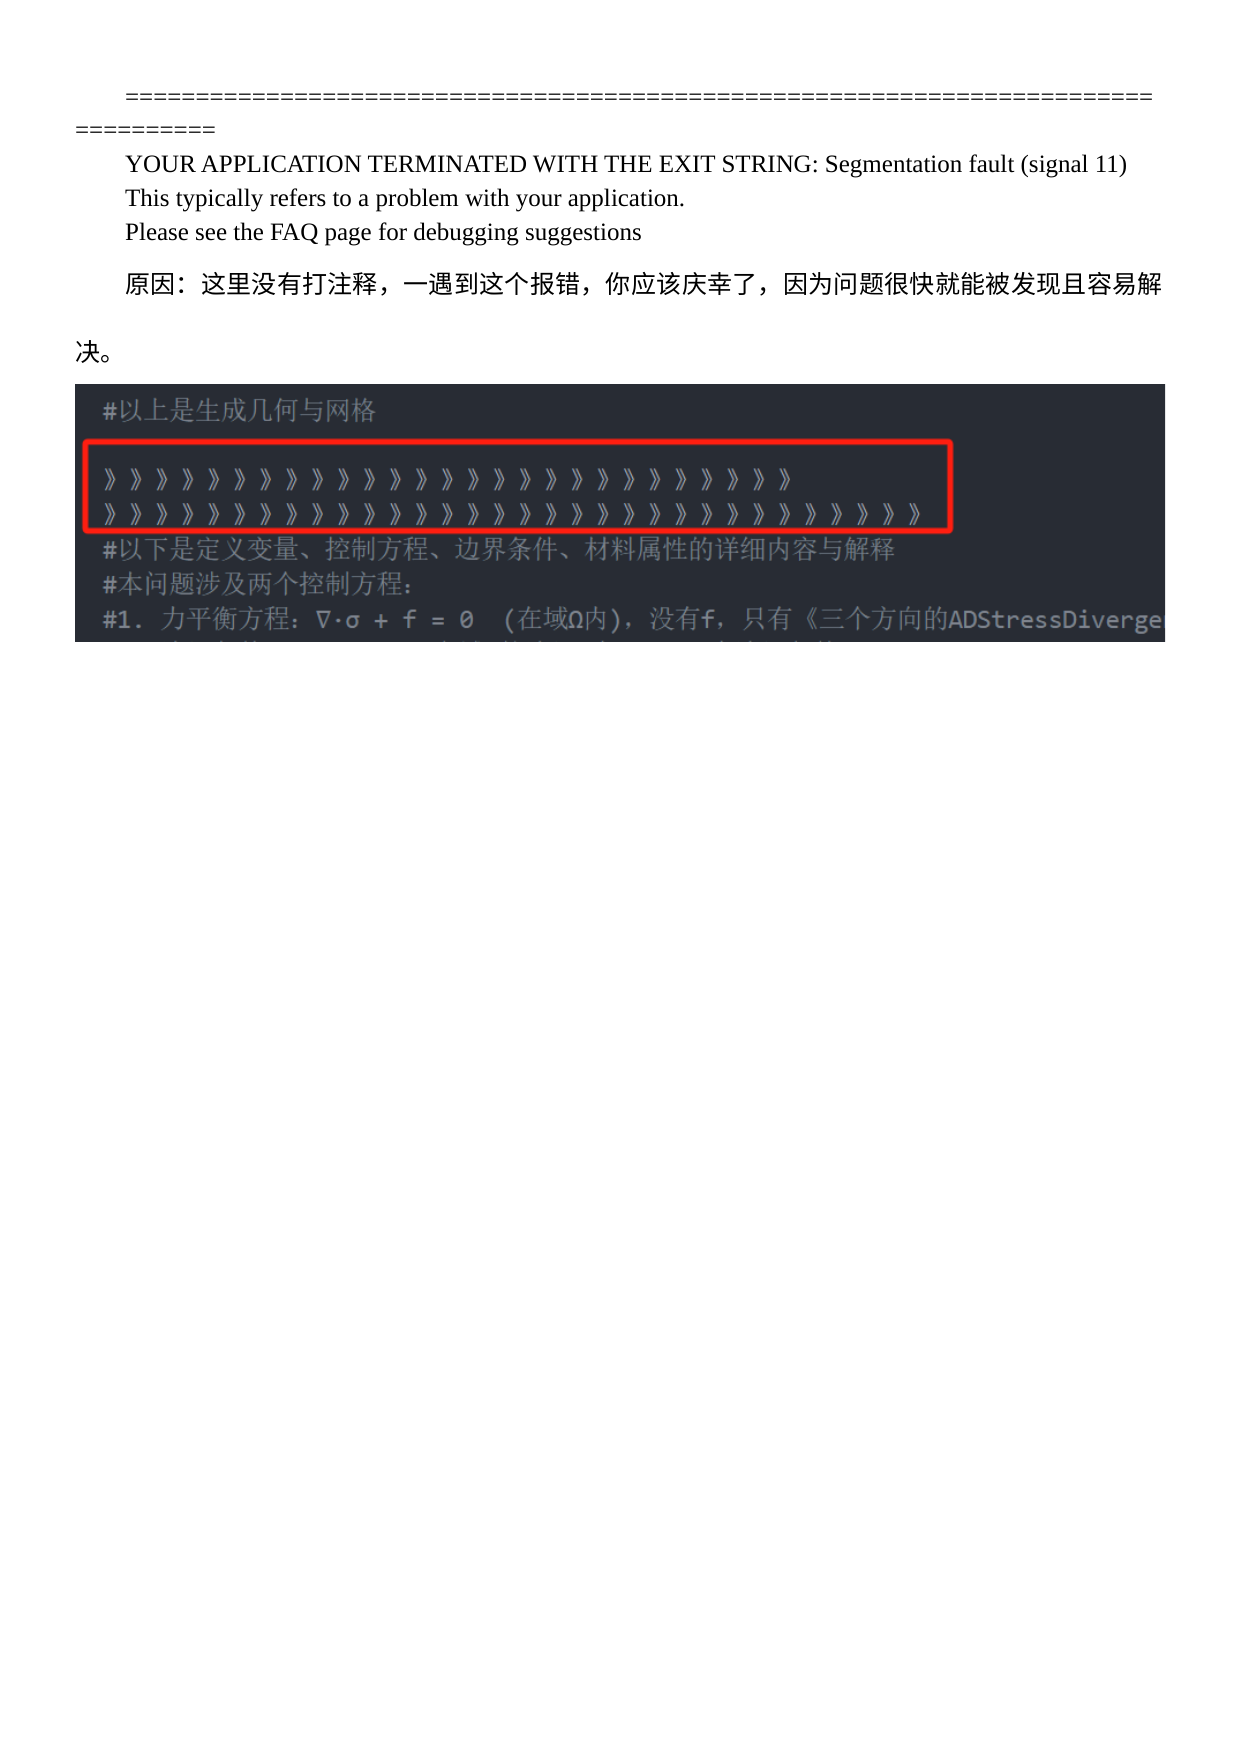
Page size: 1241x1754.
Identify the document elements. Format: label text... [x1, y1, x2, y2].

text Please see the FAQ page for debugging suggestions [75, 215, 1165, 249]
picture [75, 384, 1166, 642]
text 原因：这里没有打注释，一遇到这个报错，你应该庆幸了，因为问题很快就能被发现且容易解决。 [75, 249, 1165, 384]
text This typically refers to a problem with your application. [75, 181, 1165, 215]
text YOUR APPLICATION TERMINATED WITH THE EXIT STRING: Segmentation fault (signal 11) [75, 147, 1165, 181]
text =================================================================================== [75, 79, 1165, 147]
